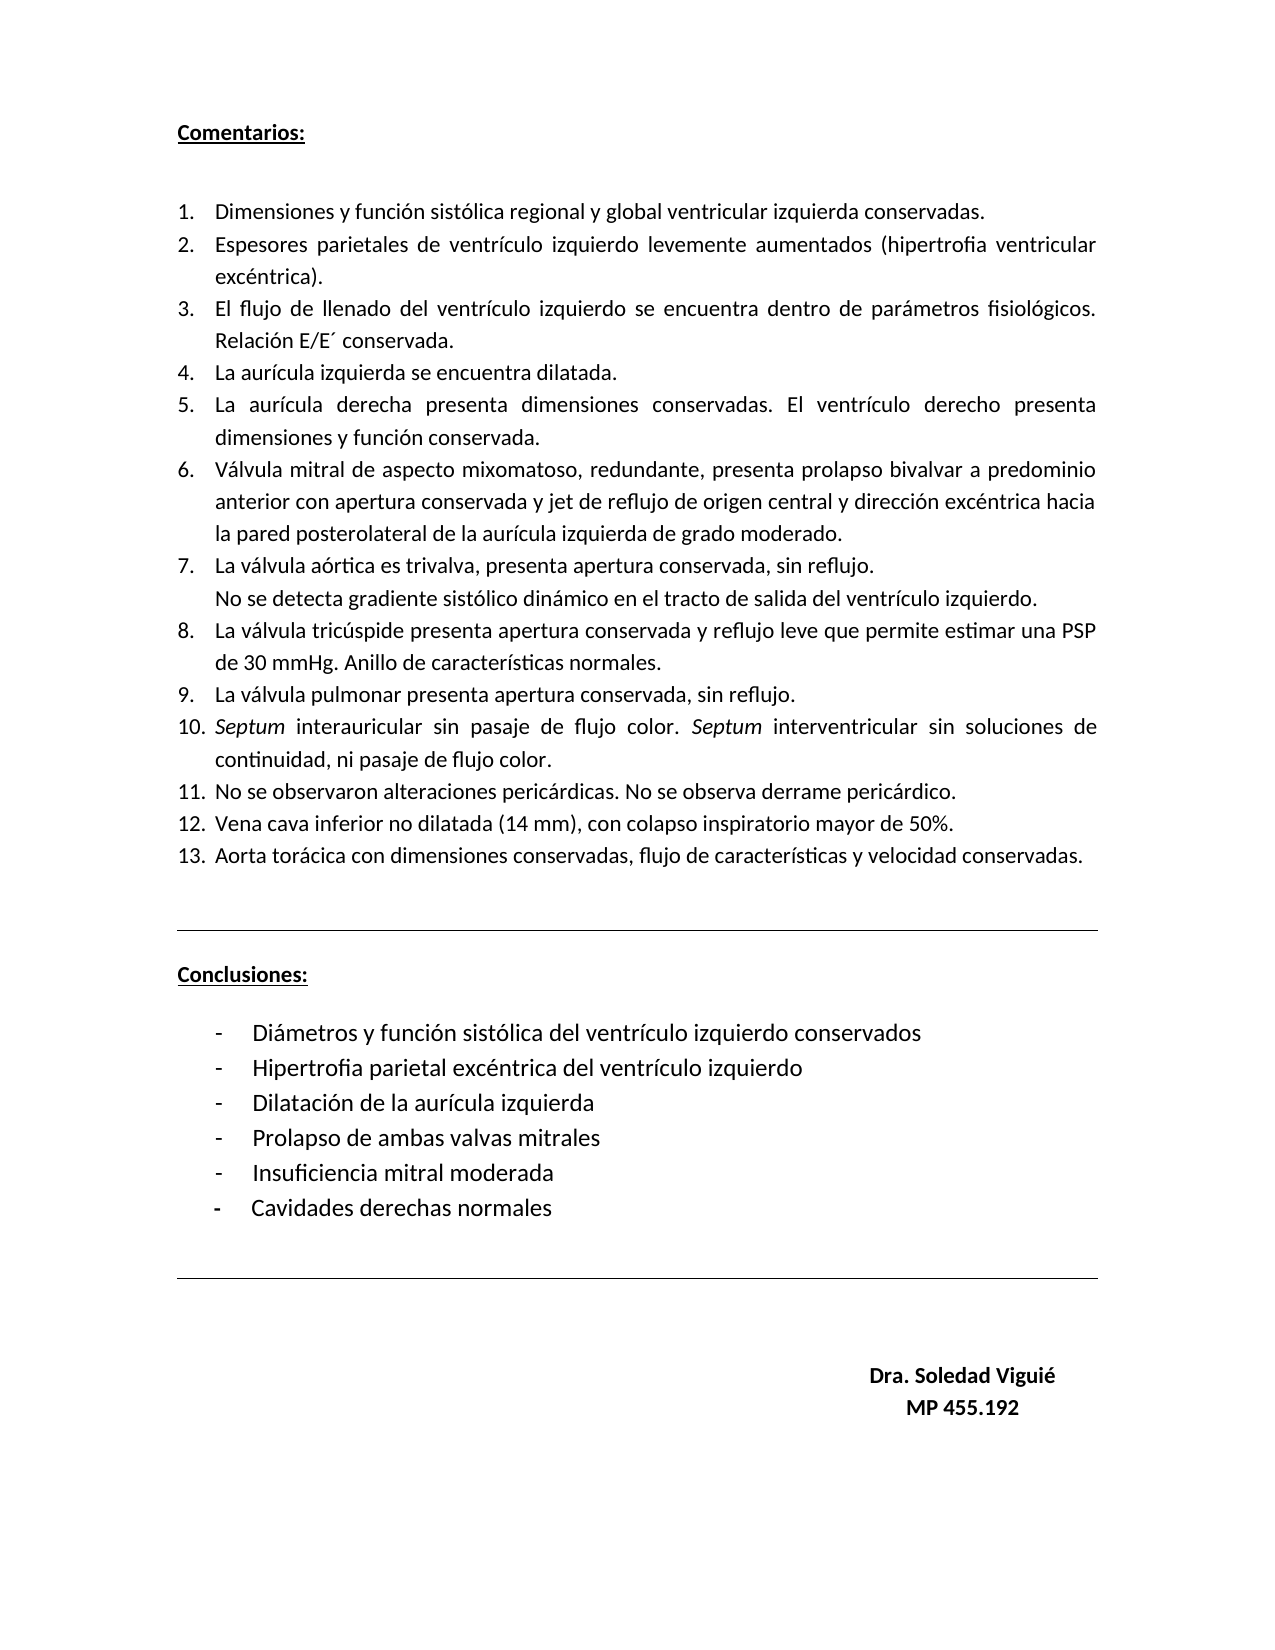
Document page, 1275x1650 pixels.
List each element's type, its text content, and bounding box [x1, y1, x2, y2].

list Dimensiones y función sistólica regional y global ventricular izquierda conservadas. [177, 197, 1098, 226]
list La válvula aórtica es trivalva, presenta apertura conservada, sin reflujo. [177, 552, 1098, 579]
list Insuficiencia mitral moderada [215, 1157, 1098, 1187]
list El flujo de llenado del ventrículo izquierdo se encuentra dentro de parámetros fisiológicos. Relación E/E´ conservada. [177, 294, 1098, 354]
list No se observaron alteraciones pericárdicas. No se observa derrame pericárdico. [177, 777, 1098, 805]
list Prolapso de ambas valvas mitrales [215, 1122, 1098, 1152]
list Hipertrofia parietal excéntrica del ventrículo izquierdo [215, 1052, 1098, 1082]
text Comentarios: [177, 118, 1098, 146]
list Dilatación de la aurícula izquierda [215, 1087, 1098, 1117]
text Conclusiones: [177, 961, 1098, 989]
list La aurícula derecha presenta dimensiones conservadas. El ventrículo derecho presenta dimensiones y función conservada. [177, 391, 1098, 451]
text MP 455.192 [827, 1393, 1098, 1421]
list Espesores parietales de ventrículo izquierdo levemente aumentados (hipertrofia ventricular excéntrica). [177, 230, 1098, 290]
text Dra. Soledad Viguié [827, 1361, 1098, 1389]
list Vena cava inferior no dilatada (14 mm), con colapso inspiratorio mayor de 50%. [177, 809, 1098, 837]
subtitle No se detecta gradiente sistólico dinámico en el tracto de salida del ventrículo izquierdo. [215, 584, 1098, 612]
list La aurícula izquierda se encuentra dilatada. [177, 358, 1098, 386]
list Diámetros y función sistólica del ventrículo izquierdo conservados [215, 1017, 1098, 1047]
list La válvula tricúspide presenta apertura conservada y reflujo leve que permite estimar una PSP de 30 mmHg. Anillo de características normales. [177, 616, 1098, 676]
list Aorta torácica con dimensiones conservadas, flujo de características y velocidad conservadas. [177, 841, 1098, 869]
list La válvula pulmonar presenta apertura conservada, sin reflujo. [177, 680, 1098, 708]
list Válvula mitral de aspecto mixomatoso, redundante, presenta prolapso bivalvar a predominio anterior con apertura conservada y jet de reflujo de origen central y dirección excéntrica hacia la pared posterolateral de la aurícula izquierda de grado moderado. [177, 455, 1098, 547]
list Septum interauricular sin pasaje de flujo color. Septum interventricular sin soluciones de continuidad, ni pasaje de flujo color. [177, 712, 1098, 773]
list Cavidades derechas normales [213, 1192, 1098, 1222]
